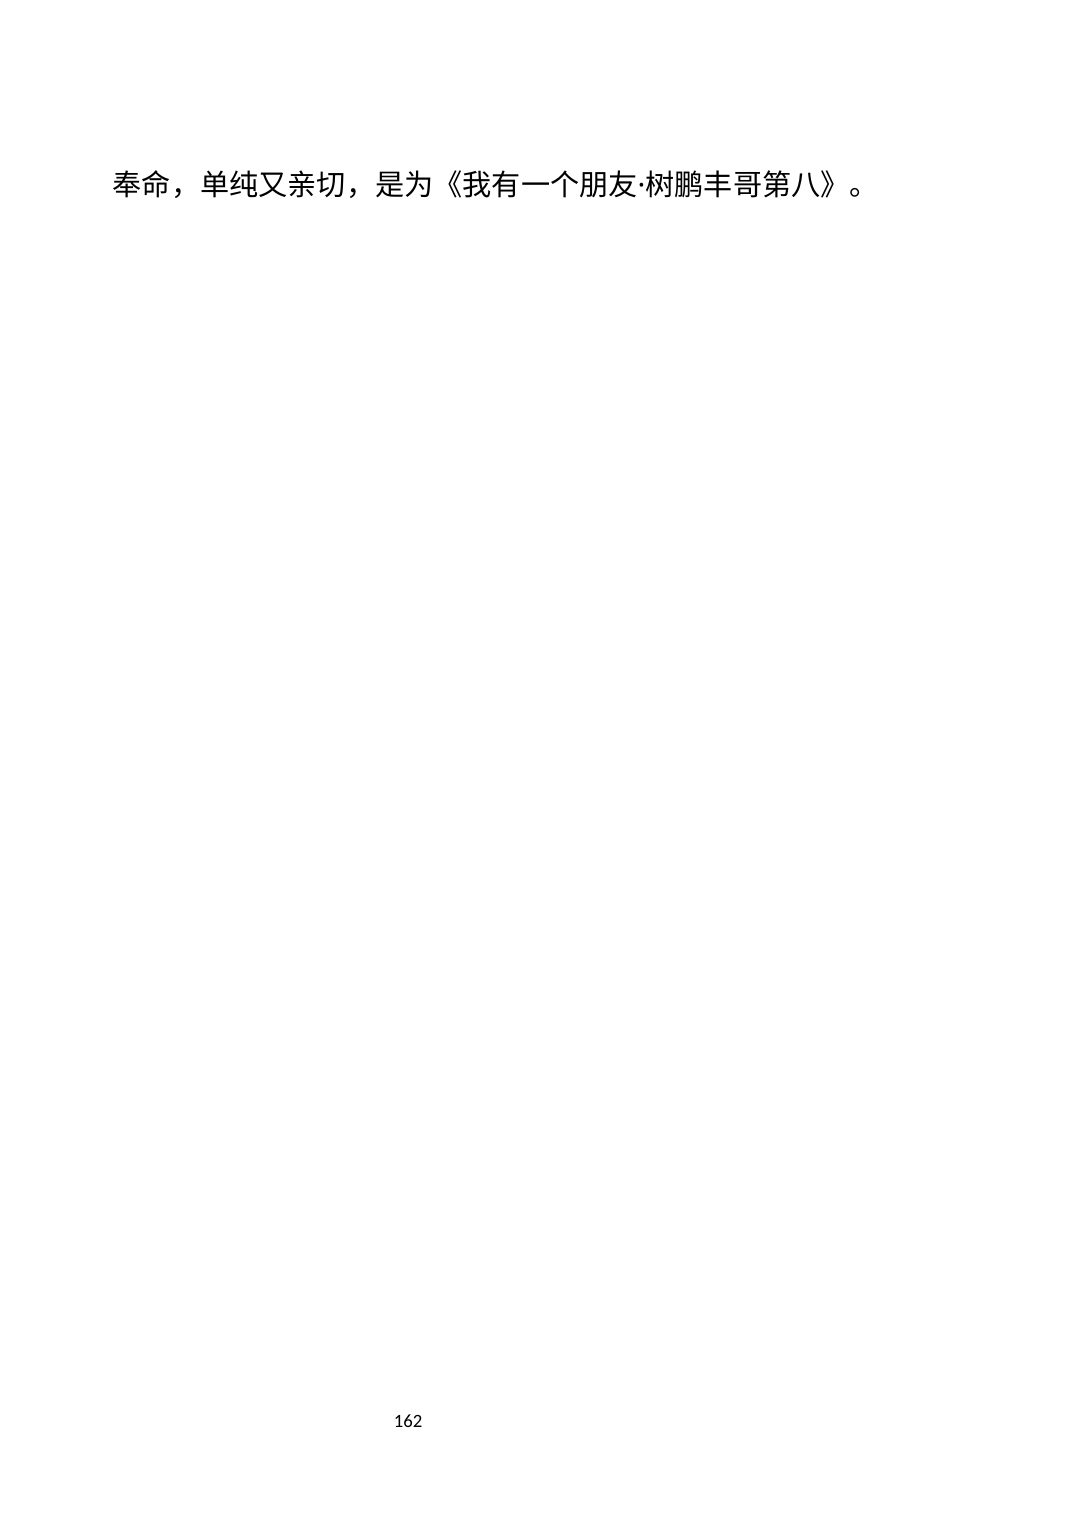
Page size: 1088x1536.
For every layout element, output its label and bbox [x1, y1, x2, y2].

text [112, 150, 975, 215]
